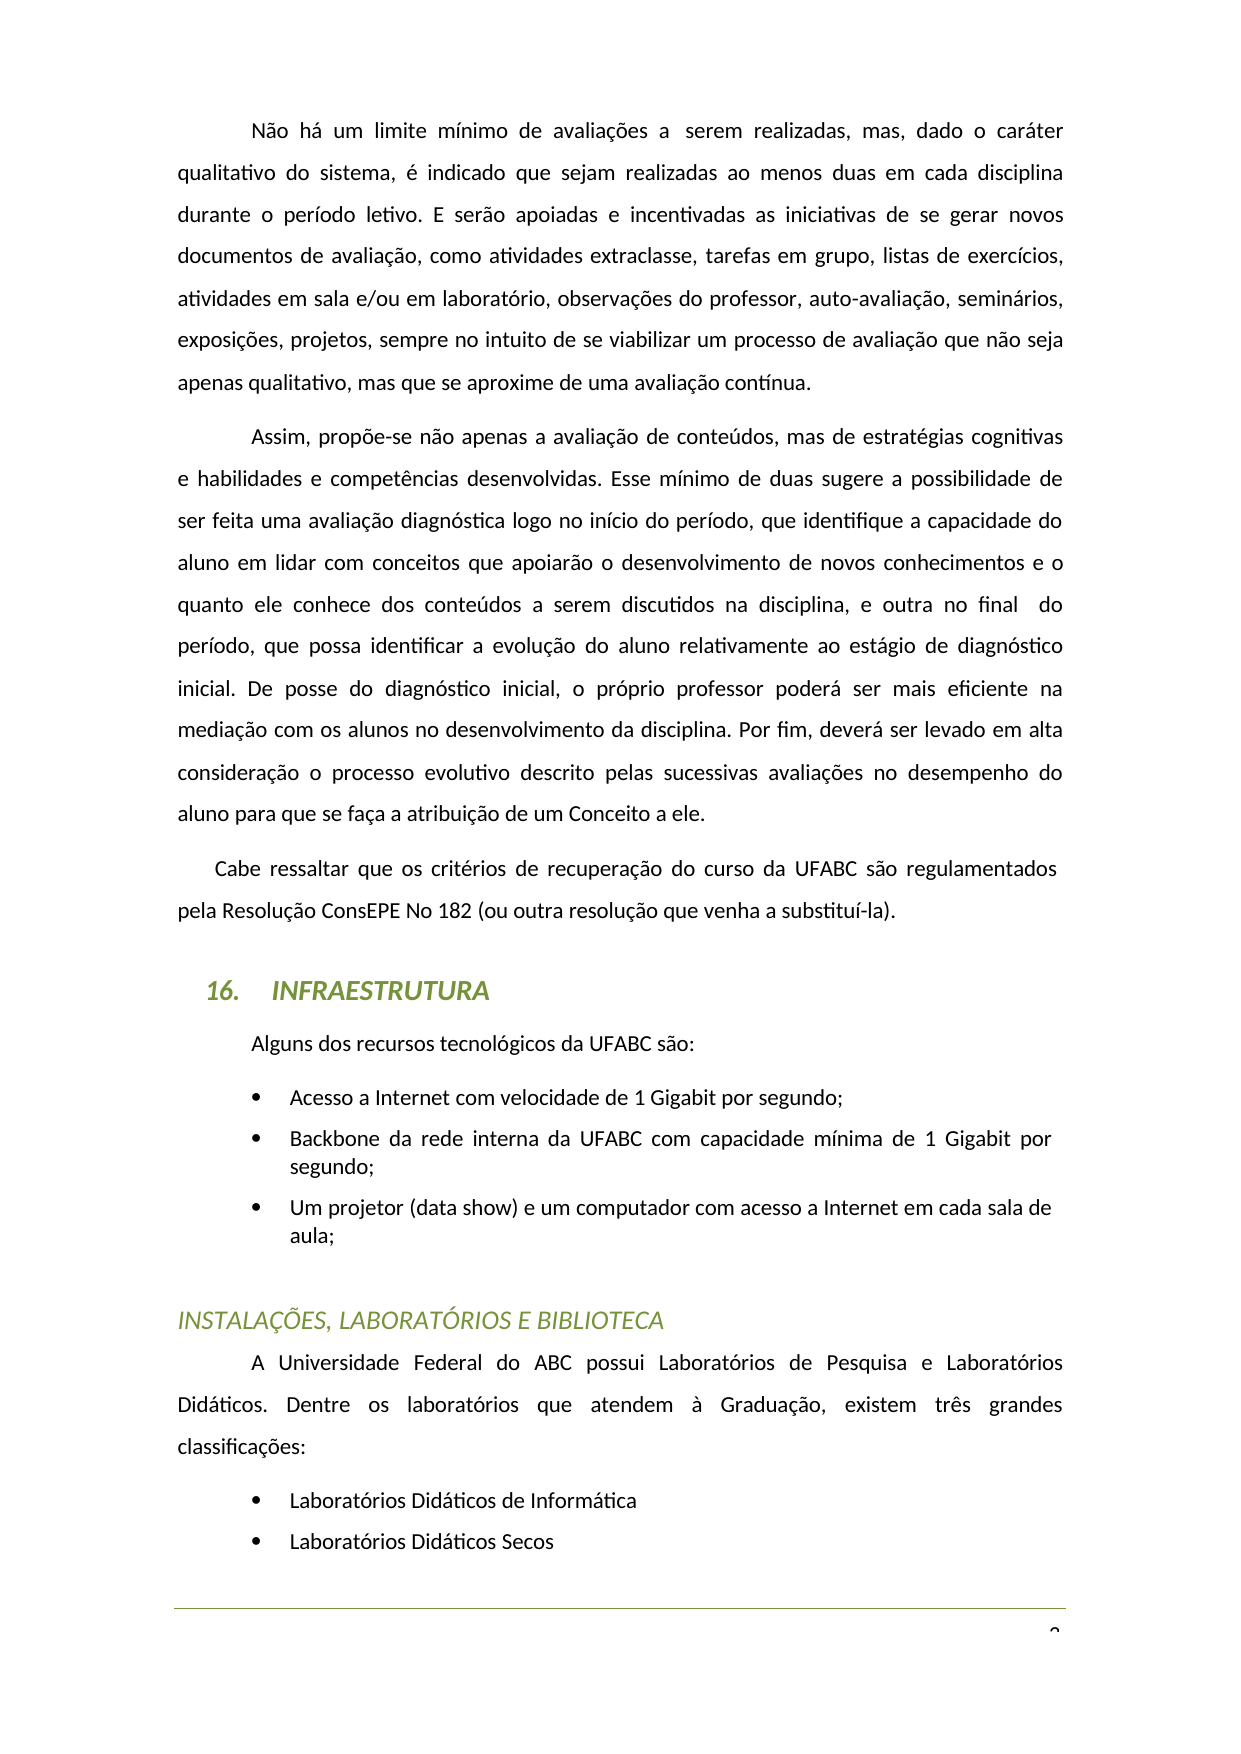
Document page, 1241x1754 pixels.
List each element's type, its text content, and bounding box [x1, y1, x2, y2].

subtitle INSTALAÇÕES, LABORATÓRIOS E BIBLIOTECA [177, 1303, 1078, 1336]
list Backbone da rede interna da UFABC com capacidade mínima de 1 Gigabit por segundo; [252, 1124, 1057, 1180]
list Acesso a Internet com velocidade de 1 Gigabit por segundo; [252, 1083, 1078, 1112]
text Cabe ressaltar que os critérios de recuperação do curso da UFABC são regulamentados pela Resolução ConsEPE No 182 (ou outra resolução que venha a substituí-la). [177, 854, 1064, 924]
text Não há um limite mínimo de avaliações a serem realizadas, mas, dado o caráter qualitativo do sistema, é indicado que sejam realizadas ao menos duas em cada disciplina durante o período letivo. E serão apoiadas e incentivadas as iniciativas de se gerar novos documentos de avaliação, como atividades extraclasse, tarefas em grupo, listas de exercícios, atividades em sala e/ou em laboratório, observações do professor, auto-avaliação, seminários, exposições, projetos, sempre no intuito de se viabilizar um processo de avaliação que não seja apenas qualitativo, mas que se aproxime de uma avaliação contínua. [177, 116, 1064, 396]
list Laboratórios Didáticos de Informática [252, 1487, 1078, 1514]
text Alguns dos recursos tecnológicos da UFABC são: [251, 1029, 1078, 1057]
text A Universidade Federal do ABC possui Laboratórios de Pesquisa e Laboratórios Didáticos. Dentre os laboratórios que atendem à Graduação, existem três grandes classificações: [177, 1348, 1063, 1460]
list Laboratórios Didáticos Secos [252, 1527, 1078, 1555]
list Um projetor (data show) e um computador com acesso a Internet em cada sala de aula; [252, 1193, 1057, 1249]
text Assim, propõe-se não apenas a avaliação de conteúdos, mas de estratégias cognitivas e habilidades e competências desenvolvidas. Esse mínimo de duas sugere a possibilidade de ser feita uma avaliação diagnóstica logo no início do período, que identifique a capacidade do aluno em lidar com conceitos que apoiarão o desenvolvimento de novos conhecimentos e o quanto ele conhece dos conteúdos a serem discutidos na disciplina, e outra no final do período, que possa identificar a evolução do aluno relativamente ao estágio de diagnóstico inicial. De posse do diagnóstico inicial, o próprio professor poderá ser mais eficiente na mediação com os alunos no desenvolvimento da disciplina. Por fim, deverá ser levado em alta consideração o processo evolutivo descrito pelas sucessivas avaliações no desempenho do aluno para que se faça a atribuição de um Conceito a ele. [177, 422, 1063, 828]
